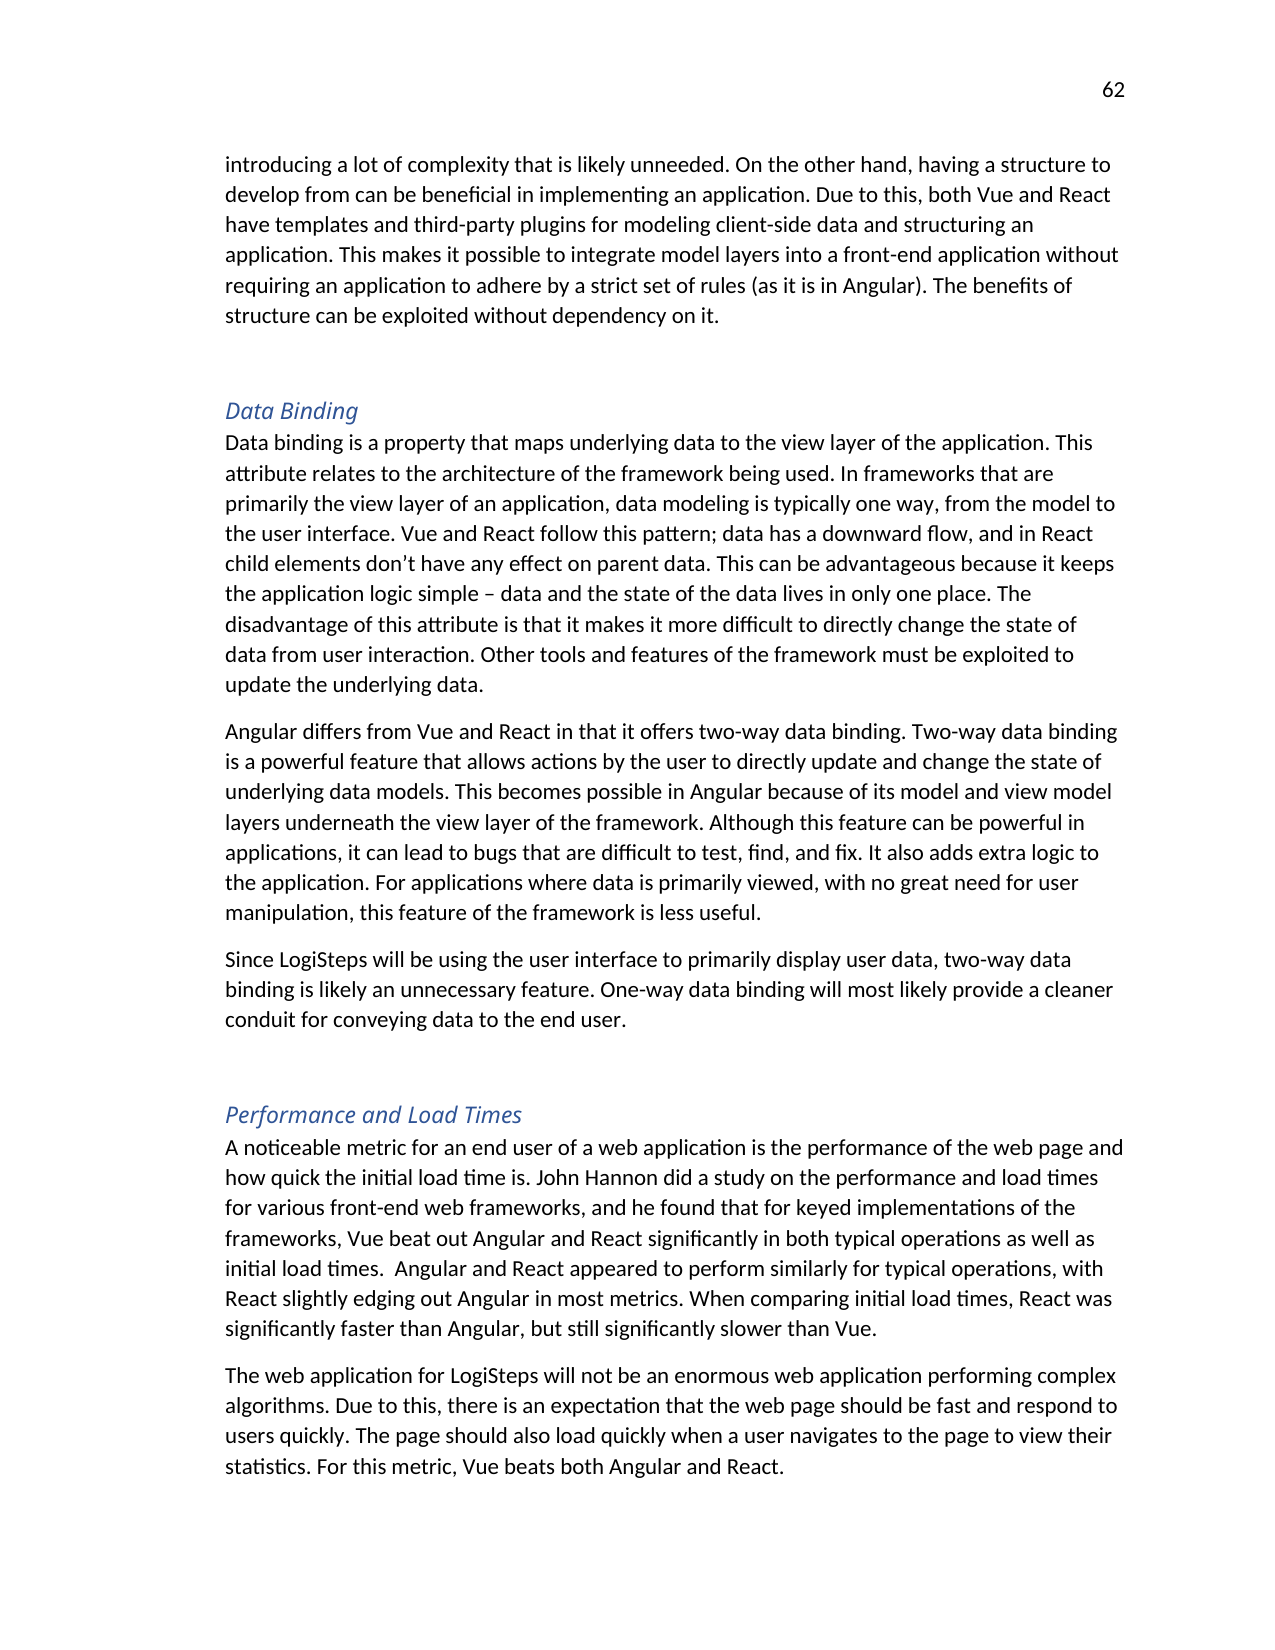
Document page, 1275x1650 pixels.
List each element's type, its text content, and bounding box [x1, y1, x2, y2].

subtitle Data Binding [225, 395, 1125, 426]
subtitle Performance and Load Times [225, 1099, 1125, 1131]
text The web application for LogiSteps will not be an enormous web application performing complex algorithms. Due to this, there is an expectation that the web page should be fast and respond to users quickly. The page should also load quickly when a user navigates to the page to view their statistics. For this metric, Vue beats both Angular and React. [225, 1361, 1125, 1480]
text Angular differs from Vue and React in that it offers two-way data binding. Two-way data binding is a powerful feature that allows actions by the user to directly update and change the state of underlying data models. This becomes possible in Angular because of its model and view model layers underneath the view layer of the framework. Although this feature can be powerful in applications, it can lead to bugs that are difficult to test, find, and fix. It also adds extra logic to the application. For applications where data is primarily viewed, with no great need for user manipulation, this feature of the framework is less useful. [225, 717, 1125, 926]
text A noticeable metric for an end user of a web application is the performance of the web page and how quick the initial load time is. John Hannon did a study on the performance and load times for various front-end web frameworks, and he found that for keyed implementations of the frameworks, Vue beat out Angular and React significantly in both typical operations as well as initial load times. Angular and React appeared to perform similarly for typical operations, with React slightly edging out Angular in most metrics. When comparing initial load times, React was significantly faster than Angular, but still significantly slower than Vue. [225, 1133, 1125, 1342]
text Data binding is a property that maps underlying data to the view layer of the application. This attribute relates to the architecture of the framework being used. In frameworks that are primarily the view layer of an application, data modeling is typically one way, from the model to the user interface. Vue and React follow this pattern; data has a downward flow, and in React child elements don’t have any effect on parent data. This can be advantageous because it keeps the application logic simple – data and the state of the data lives in only one place. The disadvantage of this attribute is that it makes it more difficult to directly change the state of data from user interaction. Other tools and features of the framework must be exploited to update the underlying data. [225, 428, 1125, 698]
text Since LogiSteps will be using the user interface to primarily display user data, two-way data binding is likely an unnecessary feature. One-way data binding will most likely provide a cleaner conduit for conveying data to the end user. [225, 945, 1125, 1034]
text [225, 150, 1125, 329]
